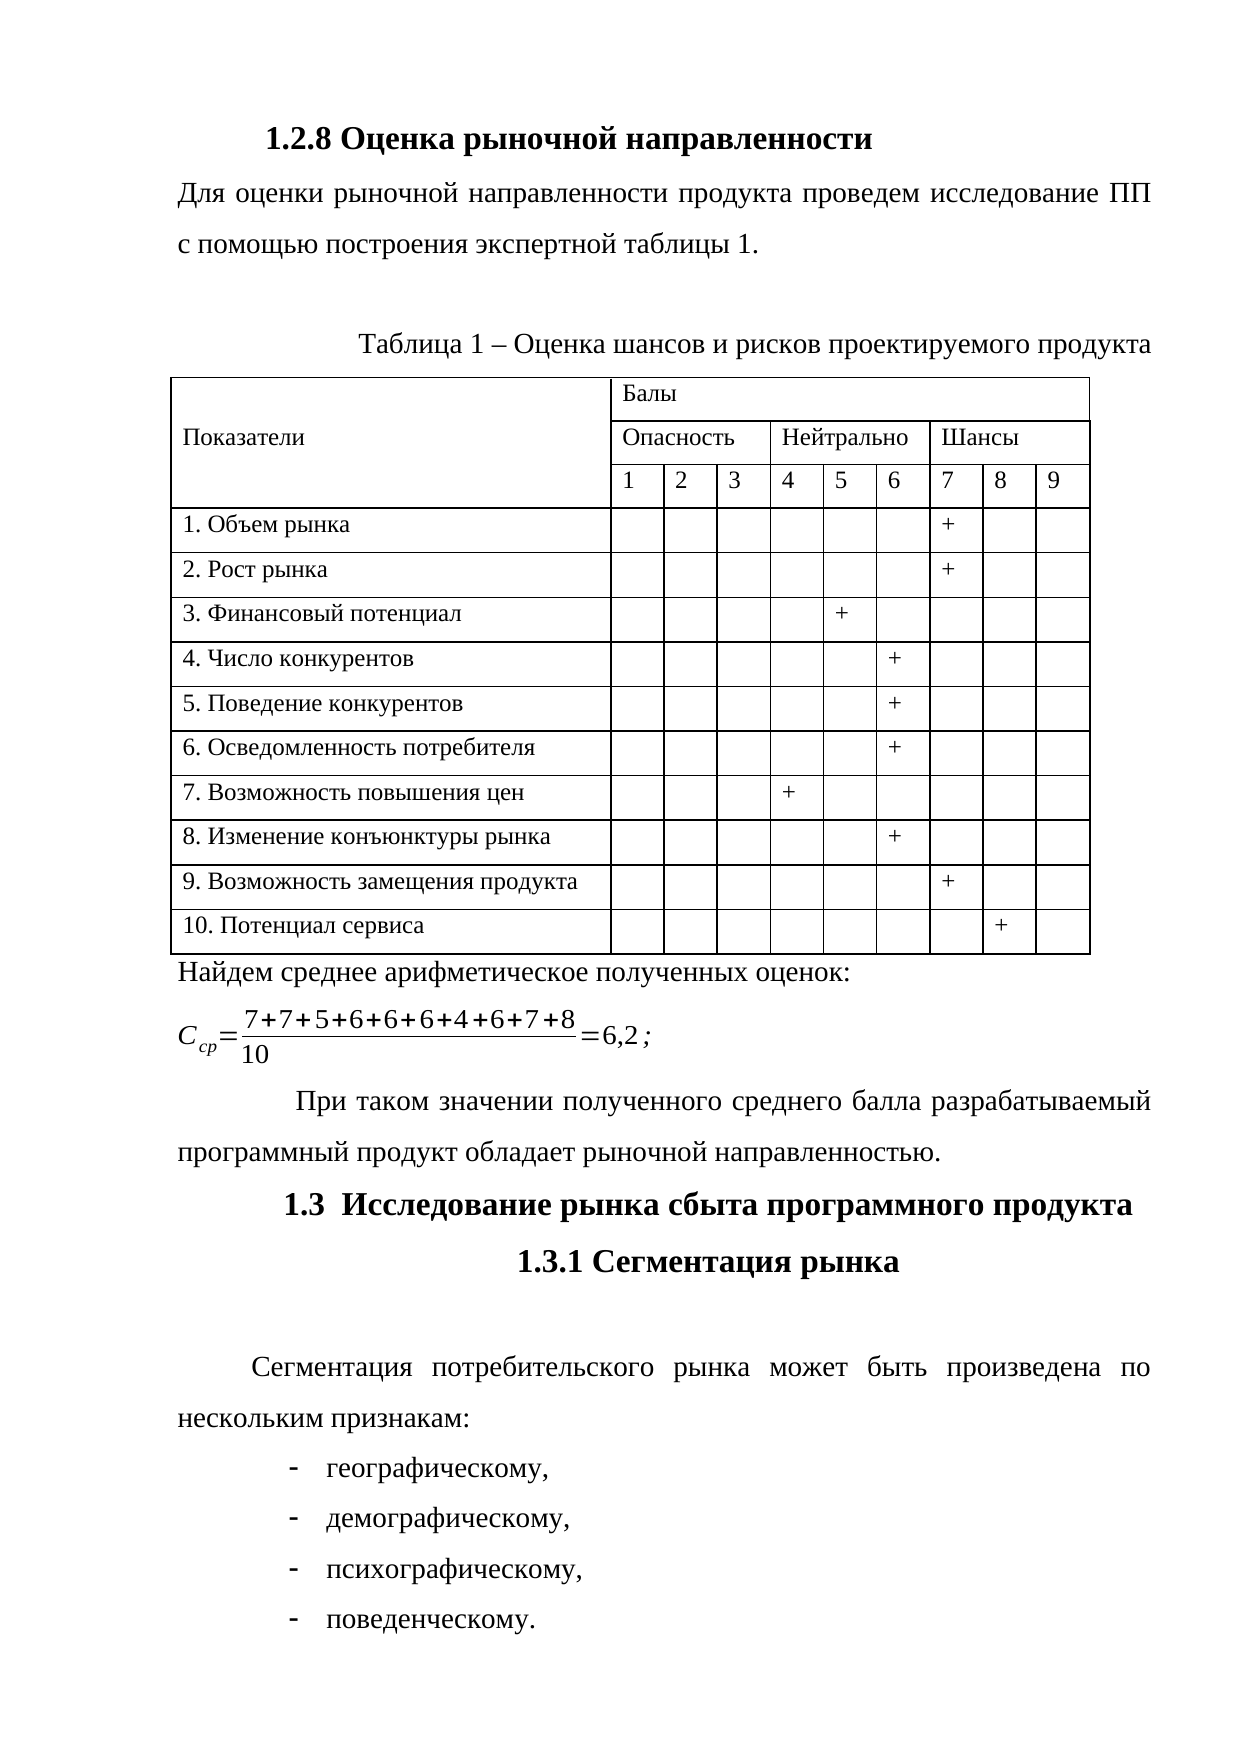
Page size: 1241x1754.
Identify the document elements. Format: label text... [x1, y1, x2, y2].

table_cell [612, 598, 663, 641]
table_cell [931, 821, 982, 864]
table_cell [718, 687, 770, 730]
table_cell [931, 687, 982, 730]
table_cell [984, 643, 1035, 686]
list психографическому, [288, 1551, 1152, 1584]
table_cell [771, 821, 823, 864]
table_cell [1037, 776, 1089, 819]
table_cell [1037, 509, 1089, 552]
table_cell [612, 866, 663, 908]
table_cell [771, 687, 823, 730]
table_cell 1 [612, 465, 663, 507]
text 1.3.1 Сегментация рынка [265, 1242, 1152, 1280]
table_cell [824, 866, 876, 908]
table_cell 3 [718, 465, 770, 507]
table_cell 9. Возможность замещения продукта [172, 866, 610, 908]
table_cell 4. Число конкурентов [172, 643, 610, 686]
table_cell Шансы [931, 422, 1089, 464]
table_cell [612, 910, 663, 953]
text Для оценки рыночной направленности продукта проведем исследование ПП с помощью построения экспертной таблицы 1. [177, 176, 1152, 259]
table_cell [665, 776, 716, 819]
text Таблица 1 – Оценка шансов и рисков проектируемого продукта [177, 327, 1152, 360]
table_cell [718, 643, 770, 686]
table_cell + [877, 687, 929, 730]
table_cell [824, 553, 876, 596]
table_cell [612, 553, 663, 596]
table_cell [665, 866, 716, 908]
table_cell + [771, 776, 823, 819]
table_cell [984, 866, 1035, 908]
table_cell Опасность [612, 422, 770, 464]
table_cell [771, 910, 823, 953]
table_cell [1037, 821, 1089, 864]
table_cell [665, 643, 716, 686]
table_cell [771, 643, 823, 686]
table_cell [1037, 910, 1089, 953]
table_cell [824, 509, 876, 552]
table_cell [877, 553, 929, 596]
table_cell 5 [824, 465, 876, 507]
table_cell [612, 821, 663, 864]
table_cell 7 [931, 465, 982, 507]
table_cell 2 [665, 465, 716, 507]
table_cell [877, 776, 929, 819]
table_cell [877, 866, 929, 908]
table_cell [665, 553, 716, 596]
list демографическому, [288, 1500, 1152, 1534]
table_cell [824, 687, 876, 730]
table_header Показатели [172, 378, 611, 507]
table_cell [665, 598, 716, 641]
table_cell + [824, 598, 876, 641]
text Найдем среднее арифметическое полученных оценок: [177, 954, 1152, 988]
table_cell [931, 732, 982, 775]
table_cell [877, 598, 929, 641]
table_cell [877, 910, 929, 953]
table_cell + [931, 553, 982, 596]
table_cell [718, 553, 770, 596]
table_cell [612, 643, 663, 686]
table_cell [1037, 643, 1089, 686]
table_cell [824, 643, 876, 686]
table_cell [771, 509, 823, 552]
table_cell 5. Поведение конкурентов [172, 687, 610, 730]
table_cell [824, 821, 876, 864]
table_cell [718, 866, 770, 908]
table_cell [718, 910, 770, 953]
table_cell [1037, 732, 1089, 775]
table_header Балы [612, 378, 1089, 420]
table_cell Нейтрально [771, 422, 929, 464]
list географическому, [288, 1450, 1152, 1484]
table_cell [984, 821, 1035, 864]
table_cell 6. Осведомленность потребителя [172, 732, 610, 775]
table_cell [824, 776, 876, 819]
text Сегментация потребительского рынка может быть произведена по нескольким признакам: [177, 1349, 1152, 1433]
table_cell 3. Финансовый потенциал [172, 598, 610, 641]
table_cell [665, 821, 716, 864]
table_cell [665, 509, 716, 552]
table_cell [665, 687, 716, 730]
table_cell [1037, 598, 1089, 641]
table_cell [718, 598, 770, 641]
table_cell + [931, 509, 982, 552]
table_cell [771, 866, 823, 908]
table_cell [612, 687, 663, 730]
table_cell [984, 553, 1035, 596]
table_cell + [877, 643, 929, 686]
table_cell [984, 776, 1035, 819]
table_cell 8 [984, 465, 1035, 507]
table_cell [612, 776, 663, 819]
table_cell [1037, 687, 1089, 730]
table_cell 4 [771, 465, 823, 507]
table_cell [824, 732, 876, 775]
table_cell [718, 509, 770, 552]
table_cell [771, 732, 823, 775]
table_cell 6 [877, 465, 929, 507]
table_cell 9 [1037, 465, 1089, 507]
table_cell [984, 732, 1035, 775]
table_cell [984, 598, 1035, 641]
table_cell 7. Возможность повышения цен [172, 776, 610, 819]
table_cell + [984, 910, 1035, 953]
table_cell 1. Объем рынка [172, 509, 610, 552]
table_cell [665, 910, 716, 953]
table_cell [1037, 553, 1089, 596]
table_cell [1037, 866, 1089, 908]
table_cell [612, 732, 663, 775]
table_cell [718, 821, 770, 864]
list поведенческому. [288, 1601, 1152, 1635]
table_cell 2. Рост рынка [172, 553, 610, 596]
table_cell [877, 509, 929, 552]
table_cell [665, 732, 716, 775]
table_cell + [877, 732, 929, 775]
table_cell [984, 509, 1035, 552]
table_cell [718, 732, 770, 775]
table_cell [984, 687, 1035, 730]
table_cell + [877, 821, 929, 864]
table_cell [718, 776, 770, 819]
table_cell 10. Потенциал сервиса [172, 910, 610, 953]
table_cell [931, 776, 982, 819]
table_cell [771, 553, 823, 596]
text При таком значении полученного среднего балла разрабатываемый программный продукт обладает рыночной направленностью. [177, 1083, 1152, 1167]
table_cell [931, 598, 982, 641]
table_cell [612, 509, 663, 552]
table_cell + [931, 866, 982, 908]
text 1.2.8 Оценка рыночной направленности [265, 118, 1152, 156]
table_cell [824, 910, 876, 953]
table_cell 8. Изменение конъюнктуры рынка [172, 821, 610, 864]
table_cell [931, 910, 982, 953]
table_cell [931, 643, 982, 686]
table_cell [771, 598, 823, 641]
text 1.3 Исследование рынка сбыта программного продукта [265, 1184, 1152, 1222]
